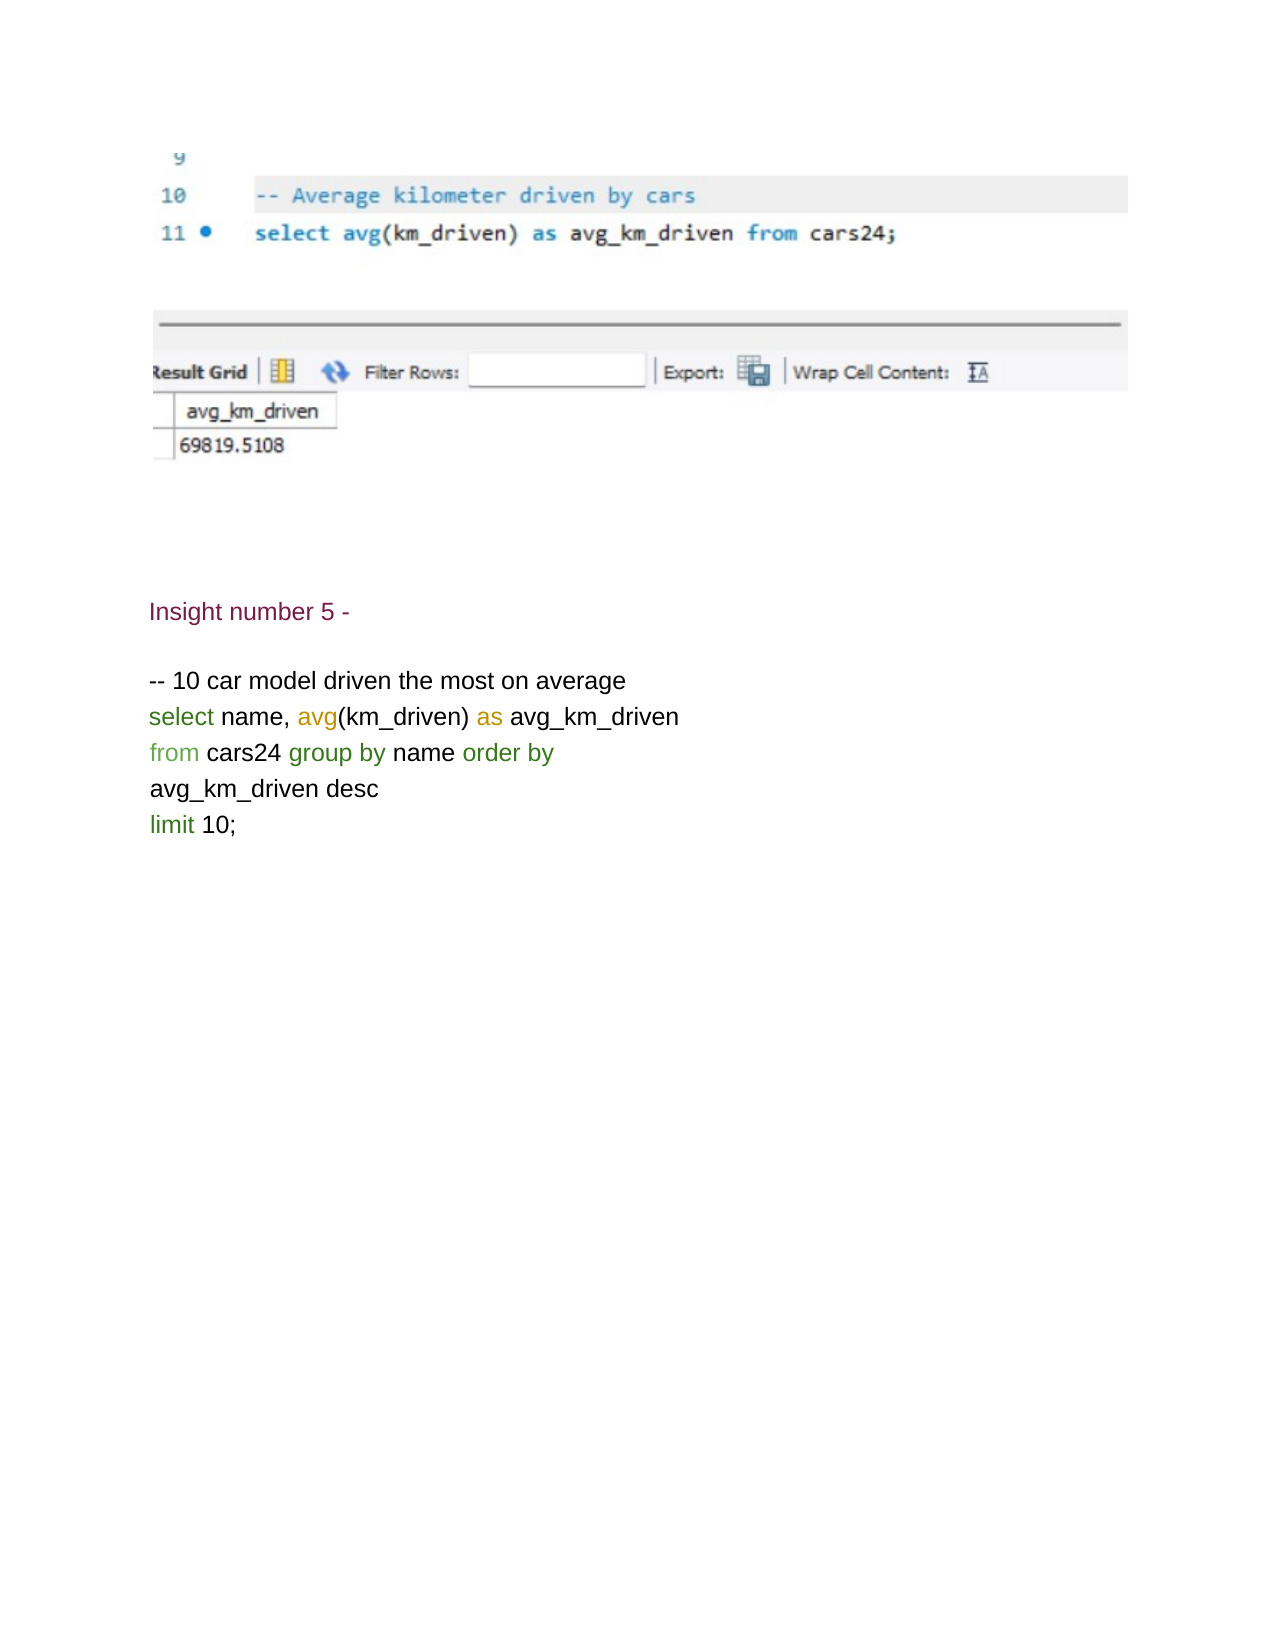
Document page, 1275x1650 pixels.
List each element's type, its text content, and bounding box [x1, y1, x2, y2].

subtitle Insight number 5 - [148, 597, 442, 626]
text select name, avg(km_driven) as avg_km_driven from cars24 group by name order by avg_km_driven desc [148, 702, 681, 803]
text -- 10 car model driven the most on average [148, 666, 1096, 694]
picture [153, 153, 1129, 580]
text limit 10; [150, 810, 1096, 839]
